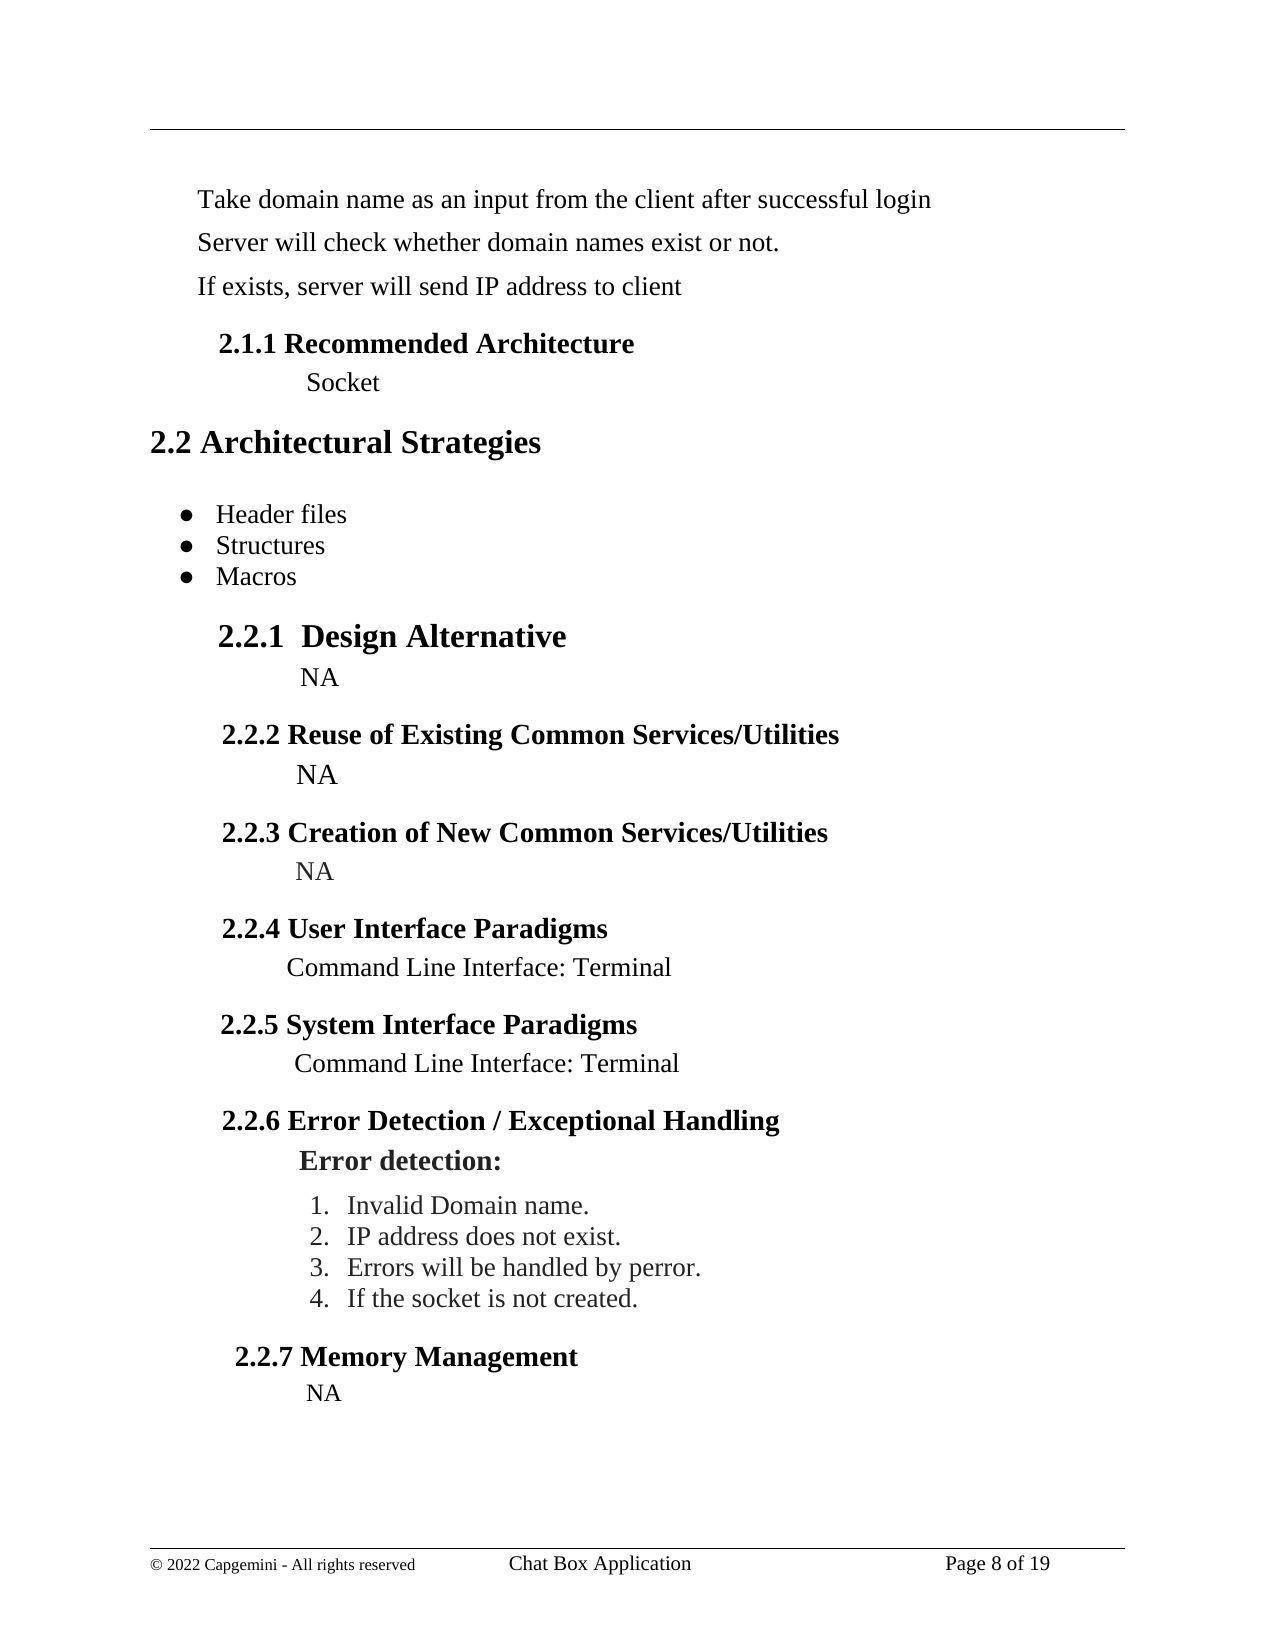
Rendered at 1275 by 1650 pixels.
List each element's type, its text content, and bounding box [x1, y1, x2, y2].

text 2.2.4 User Interface Paradigms [207, 911, 1125, 945]
list Header files [178, 498, 1125, 529]
list Errors will be handled by perror. [309, 1251, 1125, 1283]
text Socket [225, 366, 1125, 397]
text 2.2.7 Memory Management [207, 1339, 1125, 1372]
text 2.2.3 Creation of New Common Services/Utilities [207, 816, 1125, 849]
text 2.2.6 Error Detection / Exceptional Handling [207, 1103, 1125, 1137]
list IP address does not exist. [309, 1220, 1125, 1251]
text If exists, server will send IP address to client [150, 270, 1125, 301]
text Command Line Interface: Terminal [225, 1047, 1125, 1078]
text NA [225, 855, 1125, 886]
text 2.1.1 Recommended Architecture [150, 326, 1125, 360]
text NA [207, 1378, 1125, 1407]
text Take domain name as an input from the client after successful login [150, 183, 1125, 214]
list If the socket is not created. [309, 1283, 1125, 1314]
text 2.2 Architectural Strategies [150, 422, 1125, 461]
list Macros [178, 560, 1125, 591]
list Structures [178, 529, 1125, 560]
text Server will check whether domain names exist or not. [150, 227, 1125, 258]
text Error detection: [225, 1143, 1125, 1177]
text 2.2.1 Design Alternative [150, 616, 1125, 655]
list Invalid Domain name. [309, 1189, 1125, 1220]
text Command Line Interface: Terminal [150, 951, 1125, 982]
text 2.2.2 Reuse of Existing Common Services/Utilities [207, 717, 1125, 751]
text NA [207, 661, 1125, 692]
text 2.2.5 System Interface Paradigms [207, 1007, 1125, 1041]
text NA [281, 757, 1125, 791]
